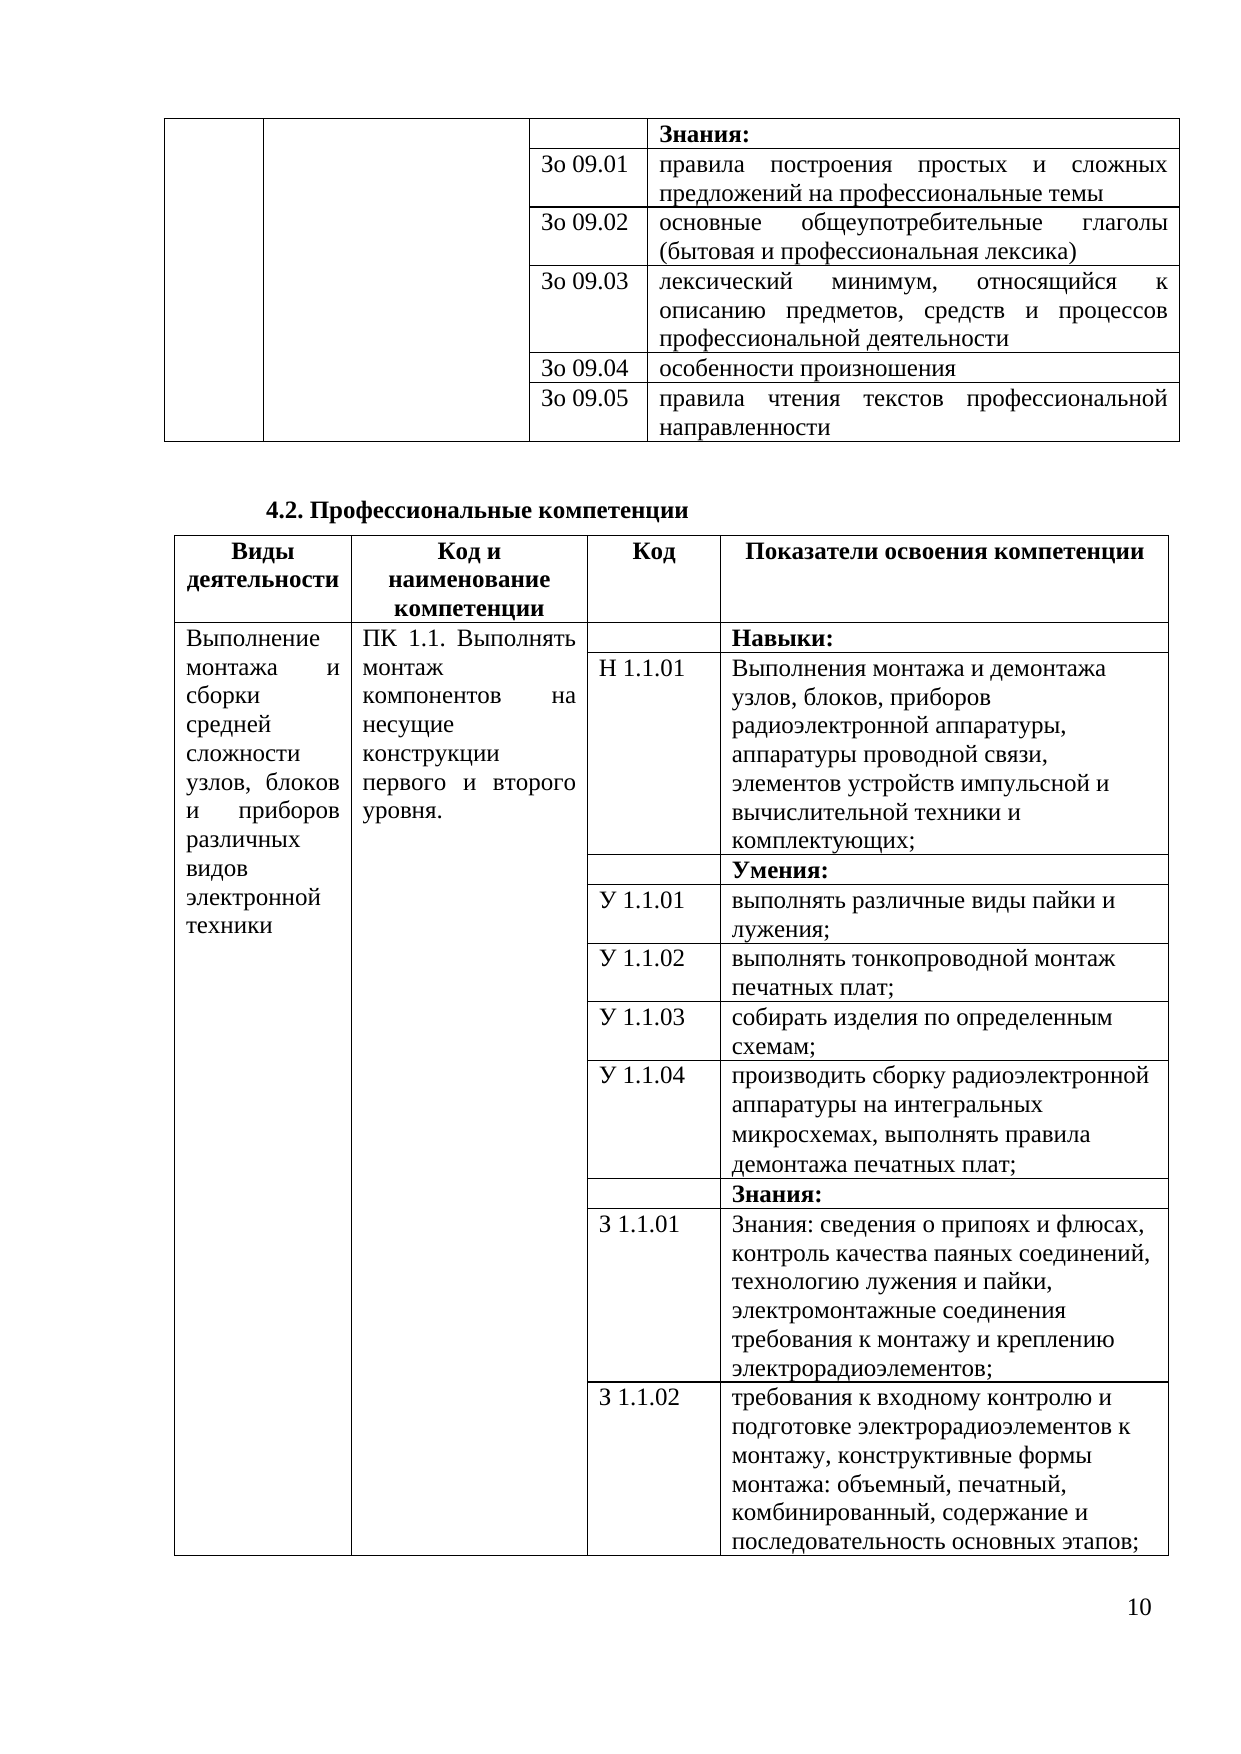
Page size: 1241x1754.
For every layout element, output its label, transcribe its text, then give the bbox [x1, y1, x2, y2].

table_cell Зо 09.04 [530, 353, 647, 382]
table_cell собирать изделия по определенным схемам; [721, 1002, 1168, 1059]
table_cell [588, 623, 720, 652]
table_cell [588, 1179, 720, 1208]
table_cell Зо 09.01 [530, 149, 647, 206]
table_cell производить сборку радиоэлектронной аппаратуры на интегральных микросхемах, выполнять правила демонтажа печатных плат; [721, 1061, 1168, 1178]
table_cell Выполнение монтажа и сборки средней сложности узлов, блоков и приборов различных видов электронной техники [175, 623, 351, 1555]
table_header Код и наименование компетенции [352, 536, 587, 622]
table_cell лексический минимум, относящийся к описанию предметов, средств и процессов профессиональной деятельности [648, 266, 1179, 352]
table_cell У 1.1.01 [588, 885, 720, 942]
table_cell З 1.1.02 [588, 1383, 720, 1555]
table_header Виды деятельности [175, 536, 351, 622]
table_cell Навыки: [721, 623, 1168, 652]
table_header Код [588, 536, 720, 622]
subtitle 4.2. Профессиональные компетенции [192, 496, 1152, 524]
table_header Показатели освоения компетенции [721, 536, 1168, 622]
table_cell У 1.1.04 [588, 1061, 720, 1178]
table_cell ПК 1.1. Выполнять монтаж компонентов на несущие конструкции первого и второго уровня. [352, 623, 587, 1555]
table_cell особенности произношения [648, 353, 1179, 382]
table_cell Зо 09.02 [530, 208, 647, 265]
table_cell правила чтения текстов профессиональной направленности [648, 383, 1179, 441]
table_cell Зо 09.03 [530, 266, 647, 352]
table_cell [588, 855, 720, 884]
table_cell Знания: [648, 119, 1179, 148]
table_cell Знания: [721, 1179, 1168, 1208]
table_cell выполнять различные виды пайки и лужения; [721, 885, 1168, 942]
table_cell Н 1.1.01 [588, 653, 720, 854]
table_cell У 1.1.02 [588, 944, 720, 1001]
table_cell З 1.1.01 [588, 1209, 720, 1381]
table_cell выполнять тонкопроводной монтаж печатных плат; [721, 944, 1168, 1001]
table_cell правила построения простых и сложных предложений на профессиональные темы [648, 149, 1179, 206]
table_cell Зо 09.05 [530, 383, 647, 441]
table_cell Выполнения монтажа и демонтажа узлов, блоков, приборов радиоэлектронной аппаратуры, аппаратуры проводной связи, элементов устройств импульсной и вычислительной техники и комплектующих; [721, 653, 1168, 854]
table_cell основные общеупотребительные глаголы (бытовая и профессиональная лексика) [648, 208, 1179, 265]
table_cell Знания: сведения о припоях и флюсах, контроль качества паяных соединений, технологию лужения и пайки, электромонтажные соединения требования к монтажу и креплению электрорадиоэлементов; [721, 1209, 1168, 1381]
table_cell [530, 119, 647, 148]
table_cell Умения: [721, 855, 1168, 884]
table_cell У 1.1.03 [588, 1002, 720, 1059]
table_cell требования к входному контролю и подготовке электрорадиоэлементов к монтажу, конструктивные формы монтажа: объемный, печатный, комбинированный, содержание и последовательность основных этапов; [721, 1383, 1168, 1555]
